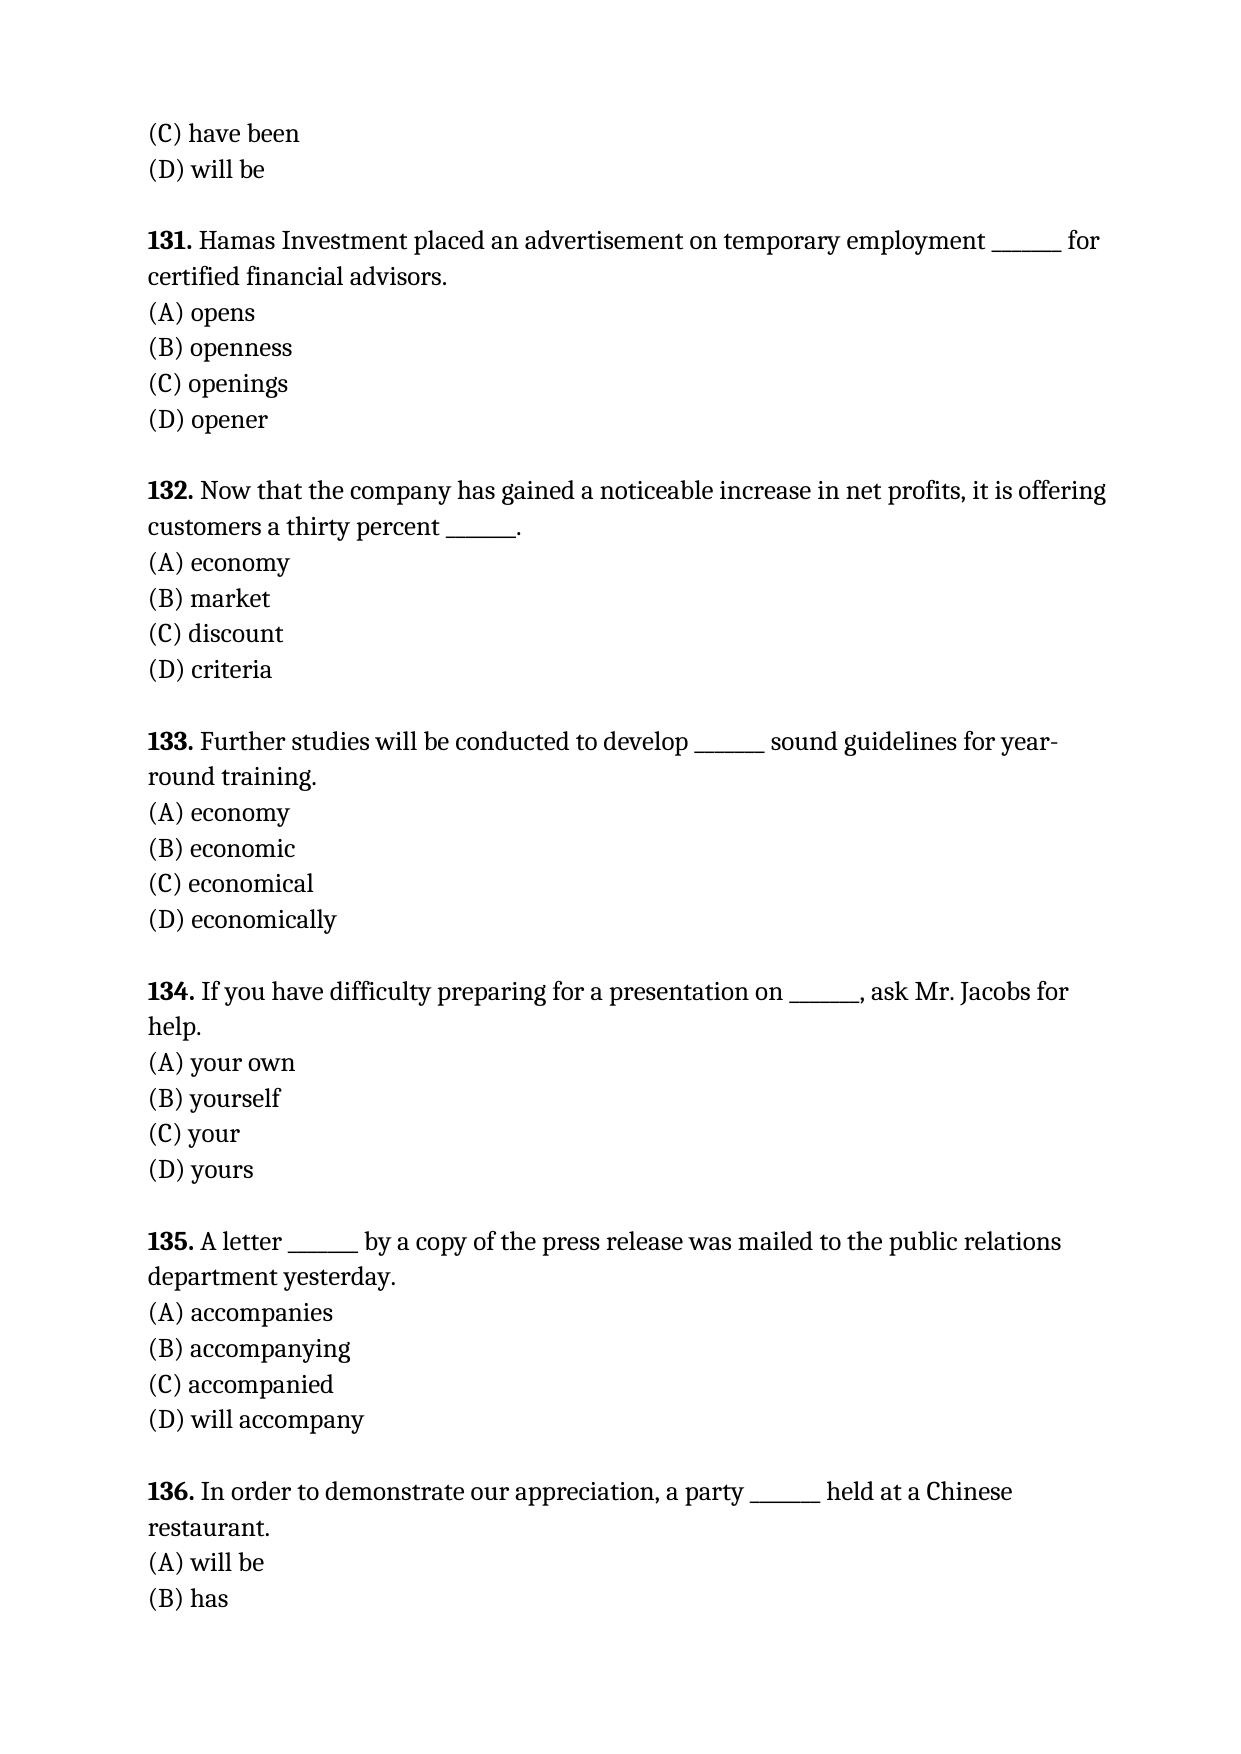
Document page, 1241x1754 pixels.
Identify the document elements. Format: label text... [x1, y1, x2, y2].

text 135. A letter _______ by a copy of the press release was mailed to the public relations department yesterday. (A) accompanies (B) accompanying (C) accompanied (D) will accompany [148, 1226, 1122, 1436]
text 132. Now that the company has gained a noticeable increase in net profits, it is offering customers a thirty percent _______. (A) economy (B) market (C) discount (D) criteria [148, 475, 1122, 685]
text 133. Further studies will be conducted to develop _______ sound guidelines for year-round training. (A) economy (B) economic (C) economical (D) economically [148, 726, 1122, 935]
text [148, 1440, 1122, 1614]
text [148, 118, 1122, 185]
text 131. Hamas Investment placed an advertisement on temporary employment _______ for certified financial advisors. (A) opens (B) openness (C) openings (D) opener [148, 225, 1122, 435]
text 134. If you have difficulty preparing for a presentation on _______, ask Mr. Jacobs for help. (A) your own (B) yourself (C) your (D) yours [148, 976, 1122, 1185]
